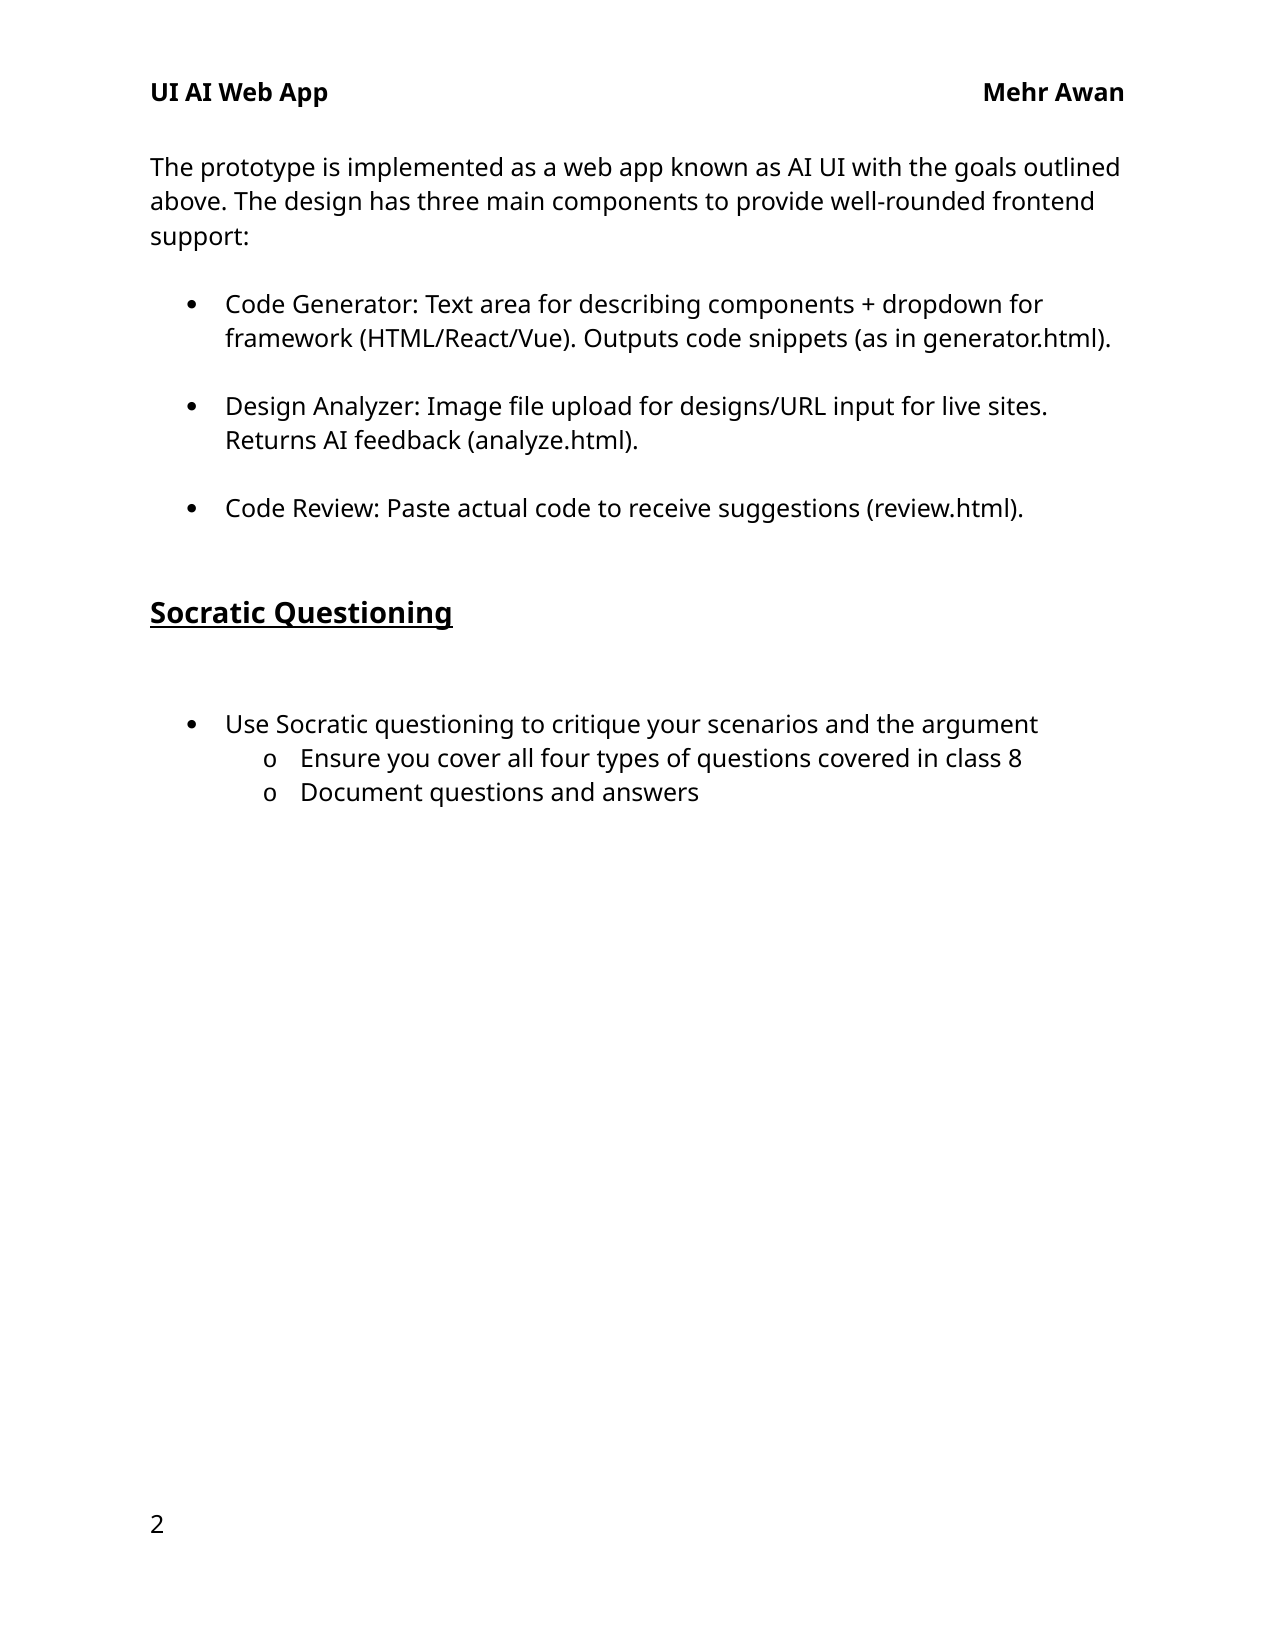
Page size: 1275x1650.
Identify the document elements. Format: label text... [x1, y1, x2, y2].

text The prototype is implemented as a web app known as AI UI with the goals outlined above. The design has three main components to provide well-rounded frontend support: [150, 150, 1125, 252]
list Document questions and answers [262, 774, 1125, 809]
text Socratic Questioning [150, 593, 1125, 632]
list Design Analyzer: Image file upload for designs/URL input for live sites. Returns AI feedback (analyze.html). [187, 388, 1125, 457]
list Ensure you cover all four types of questions covered in class 8 [262, 740, 1125, 774]
list Code Generator: Text area for describing components + dropdown for framework (HTML/React/Vue). Outputs code snippets (as in generator.html). [187, 286, 1125, 354]
list Code Review: Paste actual code to receive suggestions (review.html). [187, 491, 1125, 525]
list Use Socratic questioning to critique your scenarios and the argument [187, 706, 1125, 740]
